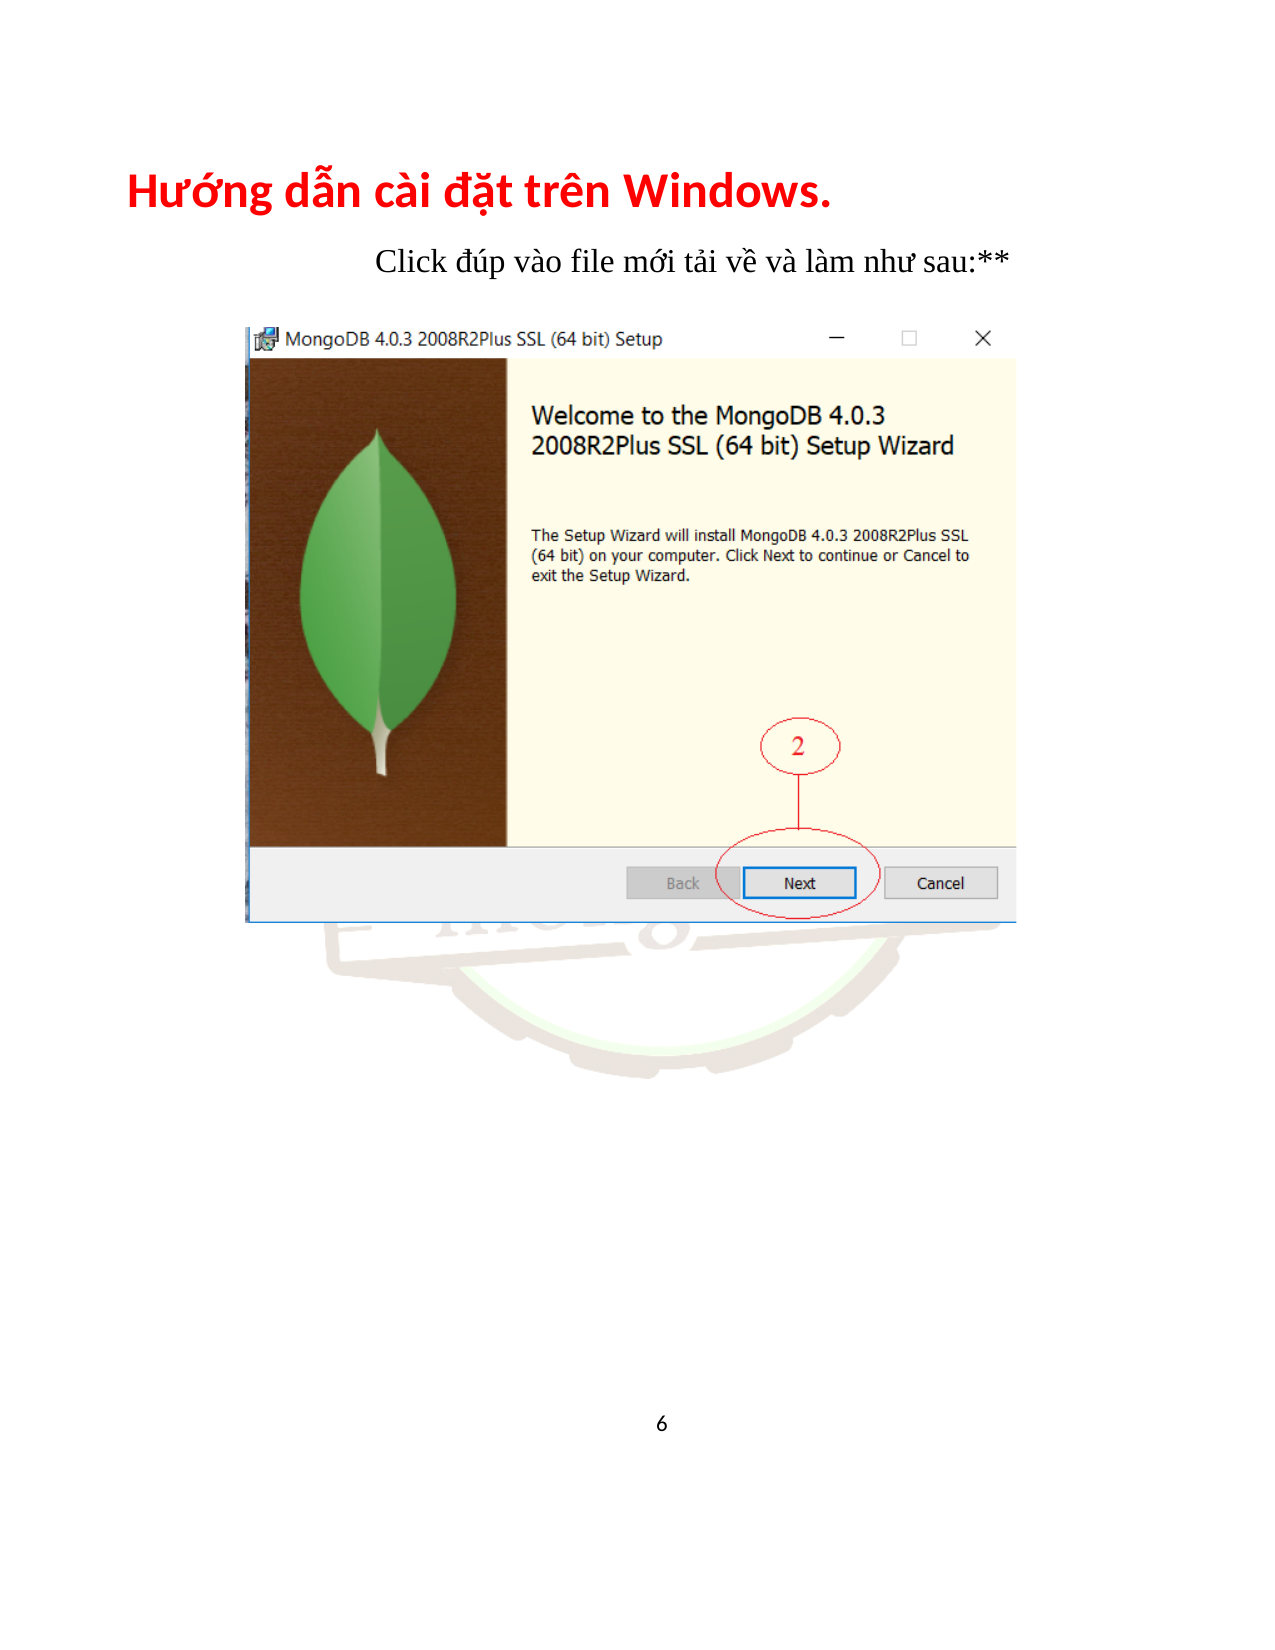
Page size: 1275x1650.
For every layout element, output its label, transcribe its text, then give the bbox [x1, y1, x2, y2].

picture [245, 327, 1017, 923]
text Hướng dẫn cài đặt trên Windows. [127, 159, 1196, 220]
text Click đúp vào file mới tải về và làm như sau:** [375, 242, 1196, 280]
